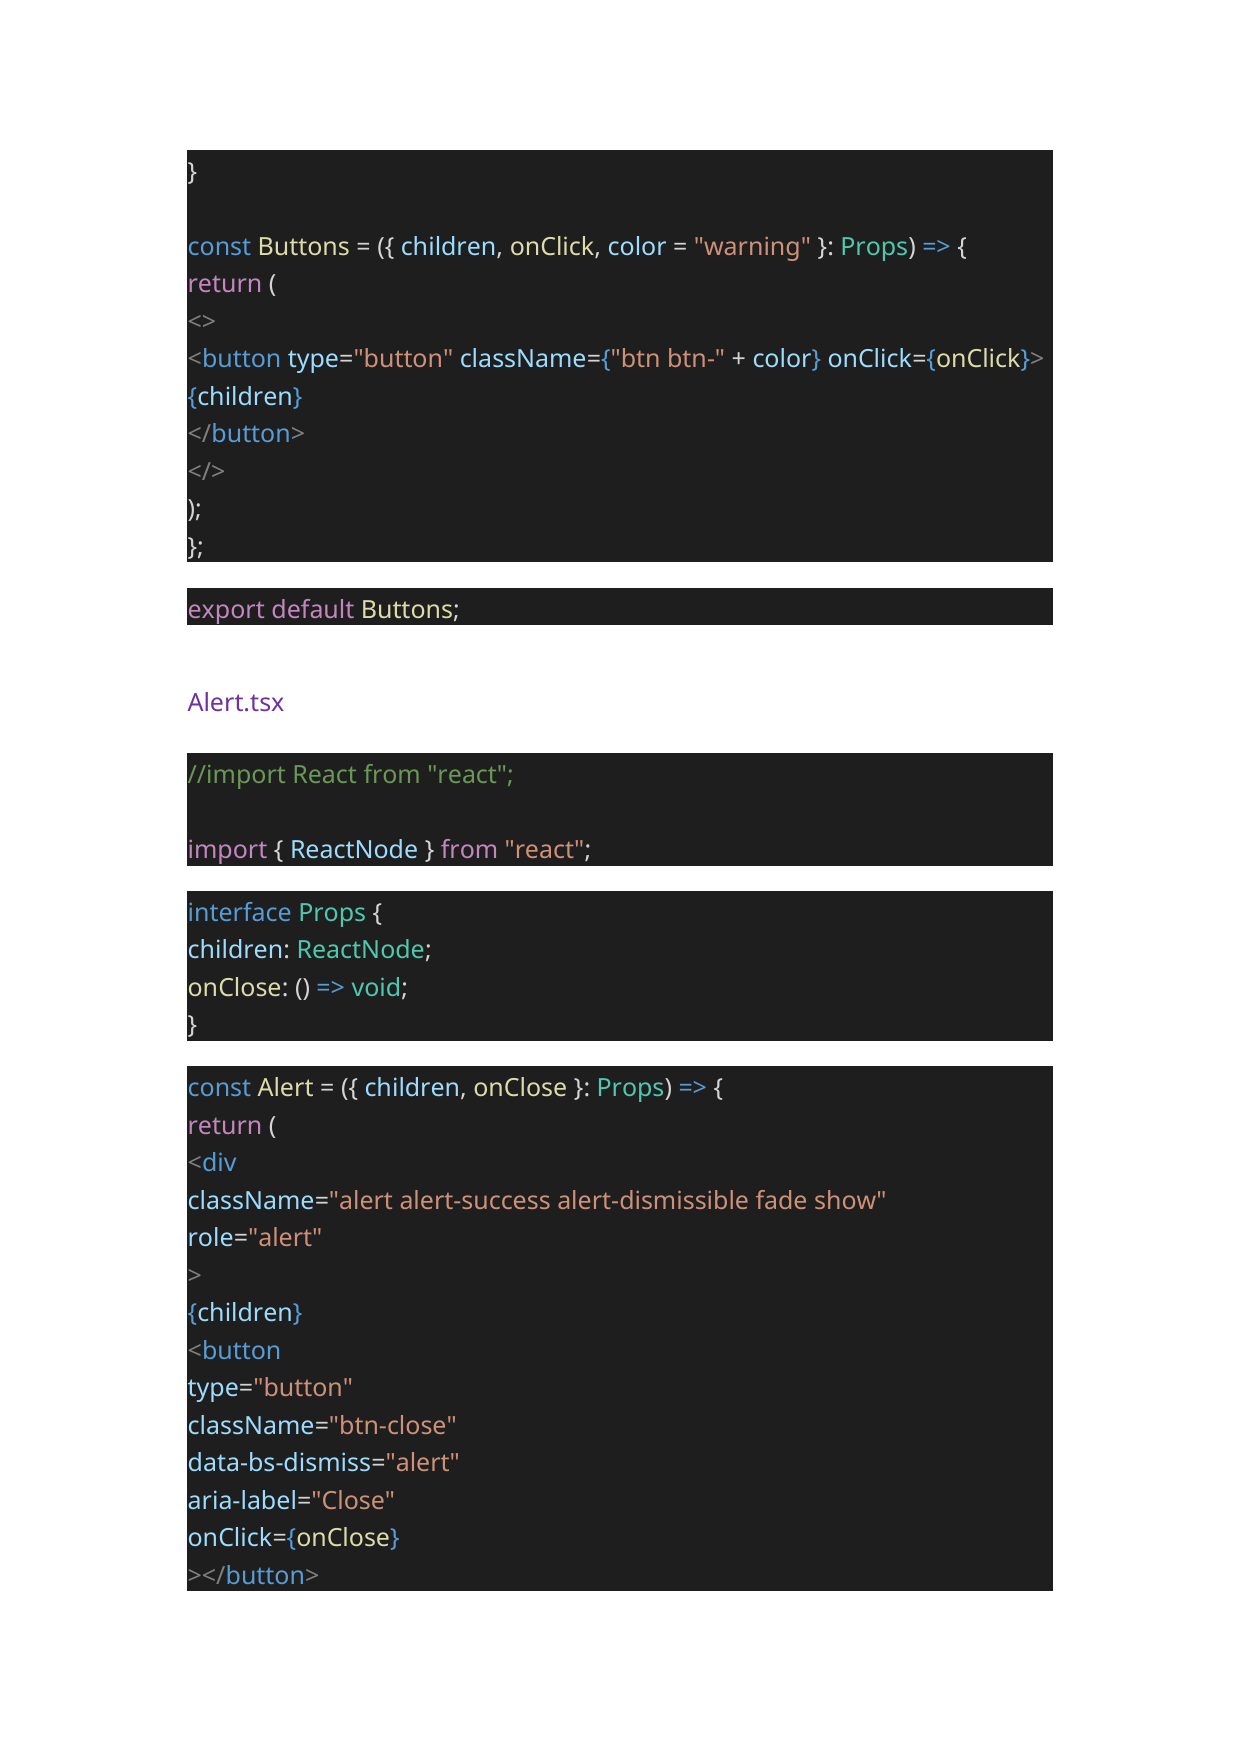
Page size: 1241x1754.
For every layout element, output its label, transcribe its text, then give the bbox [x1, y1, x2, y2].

text {children} [187, 375, 1053, 412]
text //import React from "react"; [187, 753, 1053, 791]
text export default Buttons; [187, 588, 1053, 625]
text ></button> [187, 1554, 1053, 1591]
text > [187, 1254, 1053, 1291]
text <> [187, 300, 1053, 337]
text import { ReactNode } from "react"; [187, 828, 1053, 866]
text <div [187, 1141, 1053, 1179]
text onClick={onClose} [187, 1516, 1053, 1554]
text {children} [187, 1291, 1053, 1329]
text data-bs-dismiss="alert" [187, 1441, 1053, 1479]
text role="alert" [187, 1216, 1053, 1254]
text return ( [187, 262, 1053, 300]
text return ( [187, 1104, 1053, 1141]
text </button> [187, 412, 1053, 450]
text const Alert = ({ children, onClose }: Props) => { [187, 1066, 1053, 1104]
text <button type="button" className={"btn btn-" + color} onClick={onClick}> [187, 337, 1053, 375]
text className="btn-close" [187, 1404, 1053, 1441]
text } [187, 1003, 1053, 1041]
text <button [187, 1329, 1053, 1366]
text interface Props { [187, 891, 1053, 928]
text className="alert alert-success alert-dismissible fade show" [187, 1179, 1053, 1216]
text children: ReactNode; [187, 928, 1053, 966]
text </> [187, 450, 1053, 487]
text aria-label="Close" [187, 1479, 1053, 1516]
text }; [187, 525, 1053, 562]
text onClose: () => void; [187, 966, 1053, 1003]
text ); [187, 487, 1053, 525]
text } [187, 150, 1053, 187]
text Alert.tsx [187, 685, 1053, 719]
text type="button" [187, 1366, 1053, 1404]
text const Buttons = ({ children, onClick, color = "warning" }: Props) => { [187, 225, 1053, 262]
